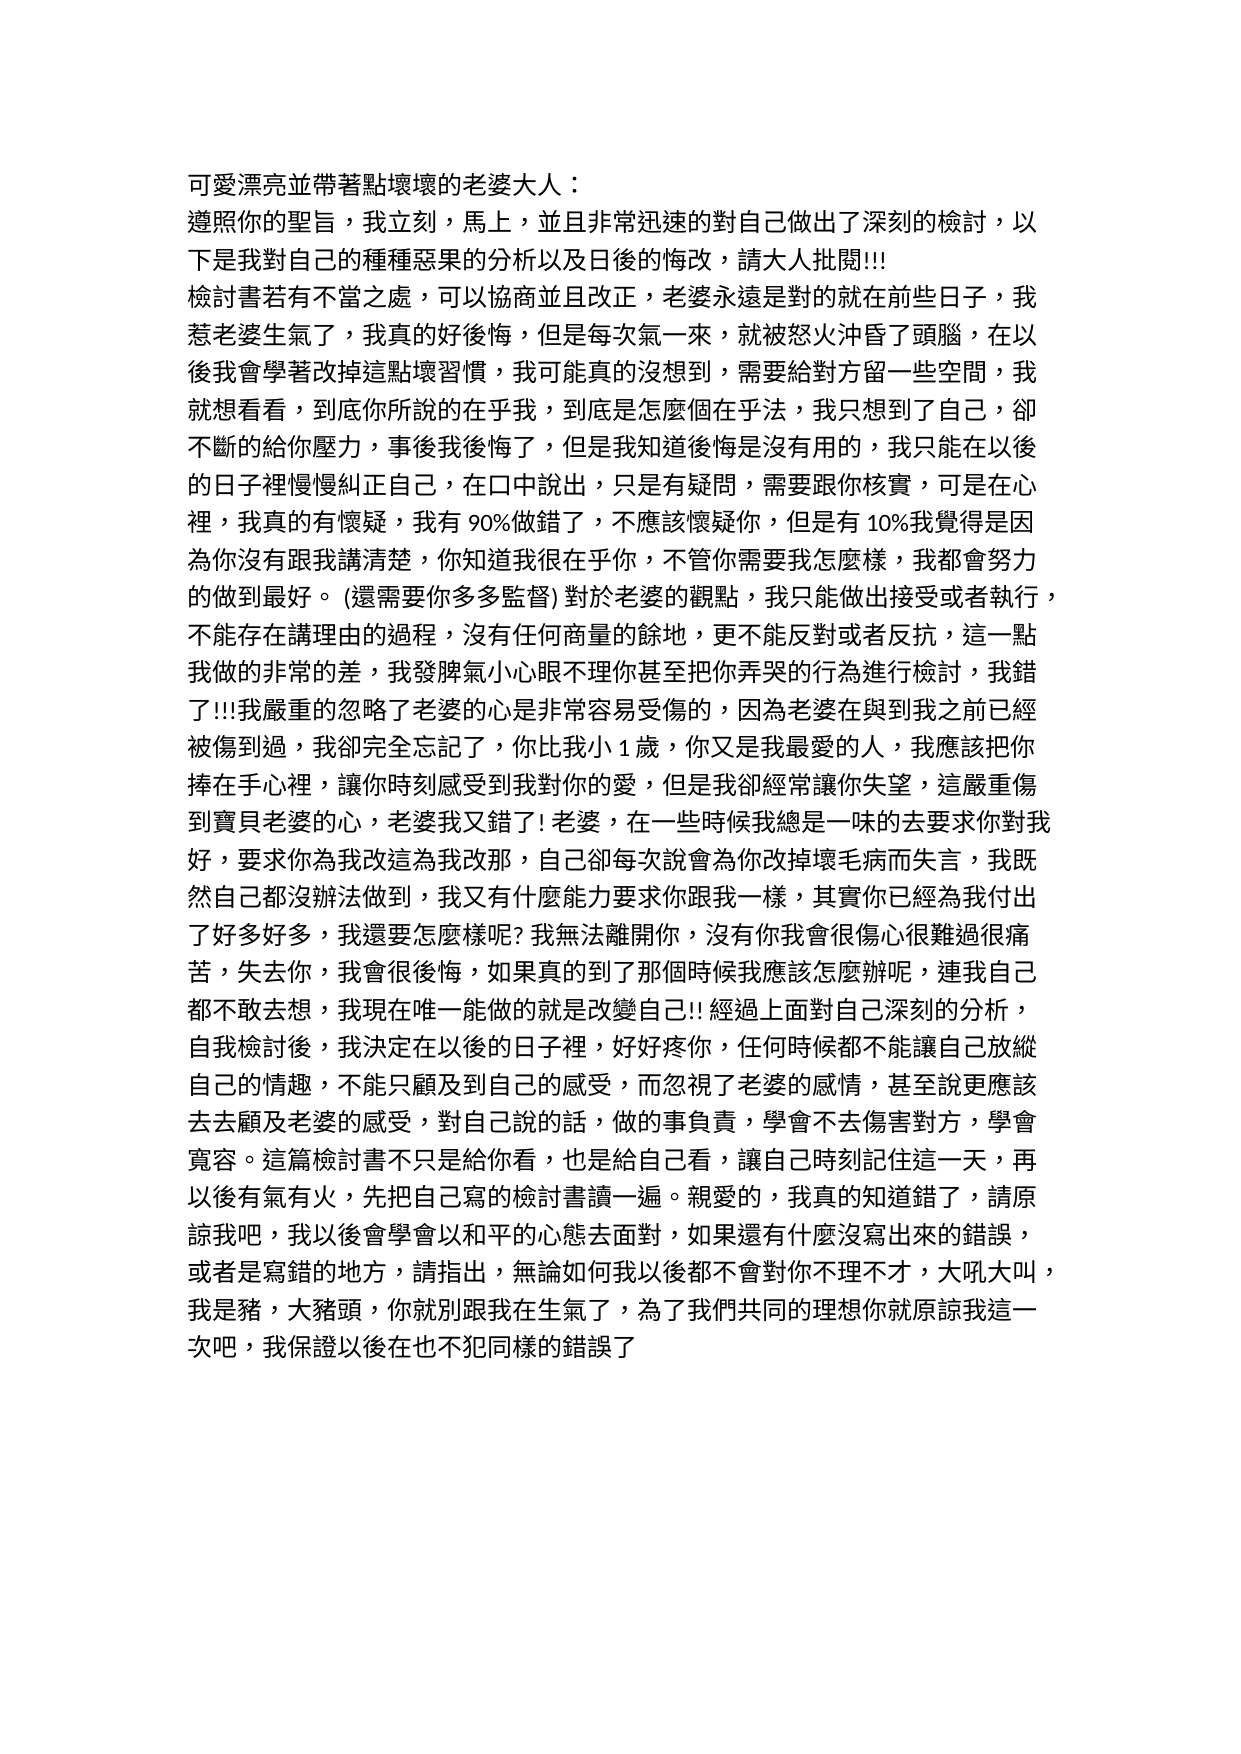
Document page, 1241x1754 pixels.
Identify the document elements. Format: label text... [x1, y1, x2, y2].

text 遵照你的聖旨，我立刻，馬上，並且非常迅速的對自己做出了深刻的檢討，以下是我對自己的種種惡果的分析以及日後的悔改，請大人批閱!!! [187, 202, 1053, 277]
text 可愛漂亮並帶著點壞壞的老婆大人： [187, 164, 1053, 202]
text 檢討書若有不當之處，可以協商並且改正，老婆永遠是對的就在前些日子，我惹老婆生氣了，我真的好後悔，但是每次氣一來，就被怒火沖昏了頭腦，在以後我會學著改掉這點壞習慣，我可能真的沒想到，需要給對方留一些空間，我就想看看，到底你所說的在乎我，到底是怎麼個在乎法，我只想到了自己，卻不斷的給你壓力，事後我後悔了，但是我知道後悔是沒有用的，我只能在以後的日子裡慢慢糾正自己，在口中說出，只是有疑問，需要跟你核實，可是在心裡，我真的有懷疑，我有90%做錯了，不應該懷疑你，但是有10%我覺得是因為你沒有跟我講清楚，你知道我很在乎你，不管你需要我怎麼樣，我都會努力的做到最好。 (還需要你多多監督) 對於老婆的觀點，我只能做出接受或者執行，不能存在講理由的過程，沒有任何商量的餘地，更不能反對或者反抗，這一點我做的非常的差，我發脾氣小心眼不理你甚至把你弄哭的行為進行檢討，我錯了!!!我嚴重的忽略了老婆的心是非常容易受傷的，因為老婆在與到我之前已經被傷到過，我卻完全忘記了，你比我小1歲，你又是我最愛的人，我應該把你捧在手心裡，讓你時刻感受到我對你的愛，但是我卻經常讓你失望，這嚴重傷到寶貝老婆的心，老婆我又錯了! 老婆，在一些時候我總是一味的去要求你對我好，要求你為我改這為我改那，自己卻每次說會為你改掉壞毛病而失言，我既然自己都沒辦法做到，我又有什麼能力要求你跟我一樣，其實你已經為我付出了好多好多，我還要怎麼樣呢? 我無法離開你，沒有你我會很傷心很難過很痛苦，失去你，我會很後悔，如果真的到了那個時候我應該怎麼辦呢，連我自己都不敢去想，我現在唯一能做的就是改變自己!! 經過上面對自己深刻的分析，自我檢討後，我決定在以後的日子裡，好好疼你，任何時候都不能讓自己放縱自己的情趣，不能只顧及到自己的感受，而忽視了老婆的感情，甚至說更應該去去顧及老婆的感受，對自己說的話，做的事負責，學會不去傷害對方，學會寬容。這篇檢討書不只是給你看，也是給自己看，讓自己時刻記住這一天，再以後有氣有火，先把自己寫的檢討書讀一遍。親愛的，我真的知道錯了，請原諒我吧，我以後會學會以和平的心態去面對，如果還有什麼沒寫出來的錯誤，或者是寫錯的地方，請指出，無論如何我以後都不會對你不理不才，大吼大叫，我是豬，大豬頭，你就別跟我在生氣了，為了我們共同的理想你就原諒我這一次吧，我保證以後在也不犯同樣的錯誤了 [187, 277, 1053, 1364]
